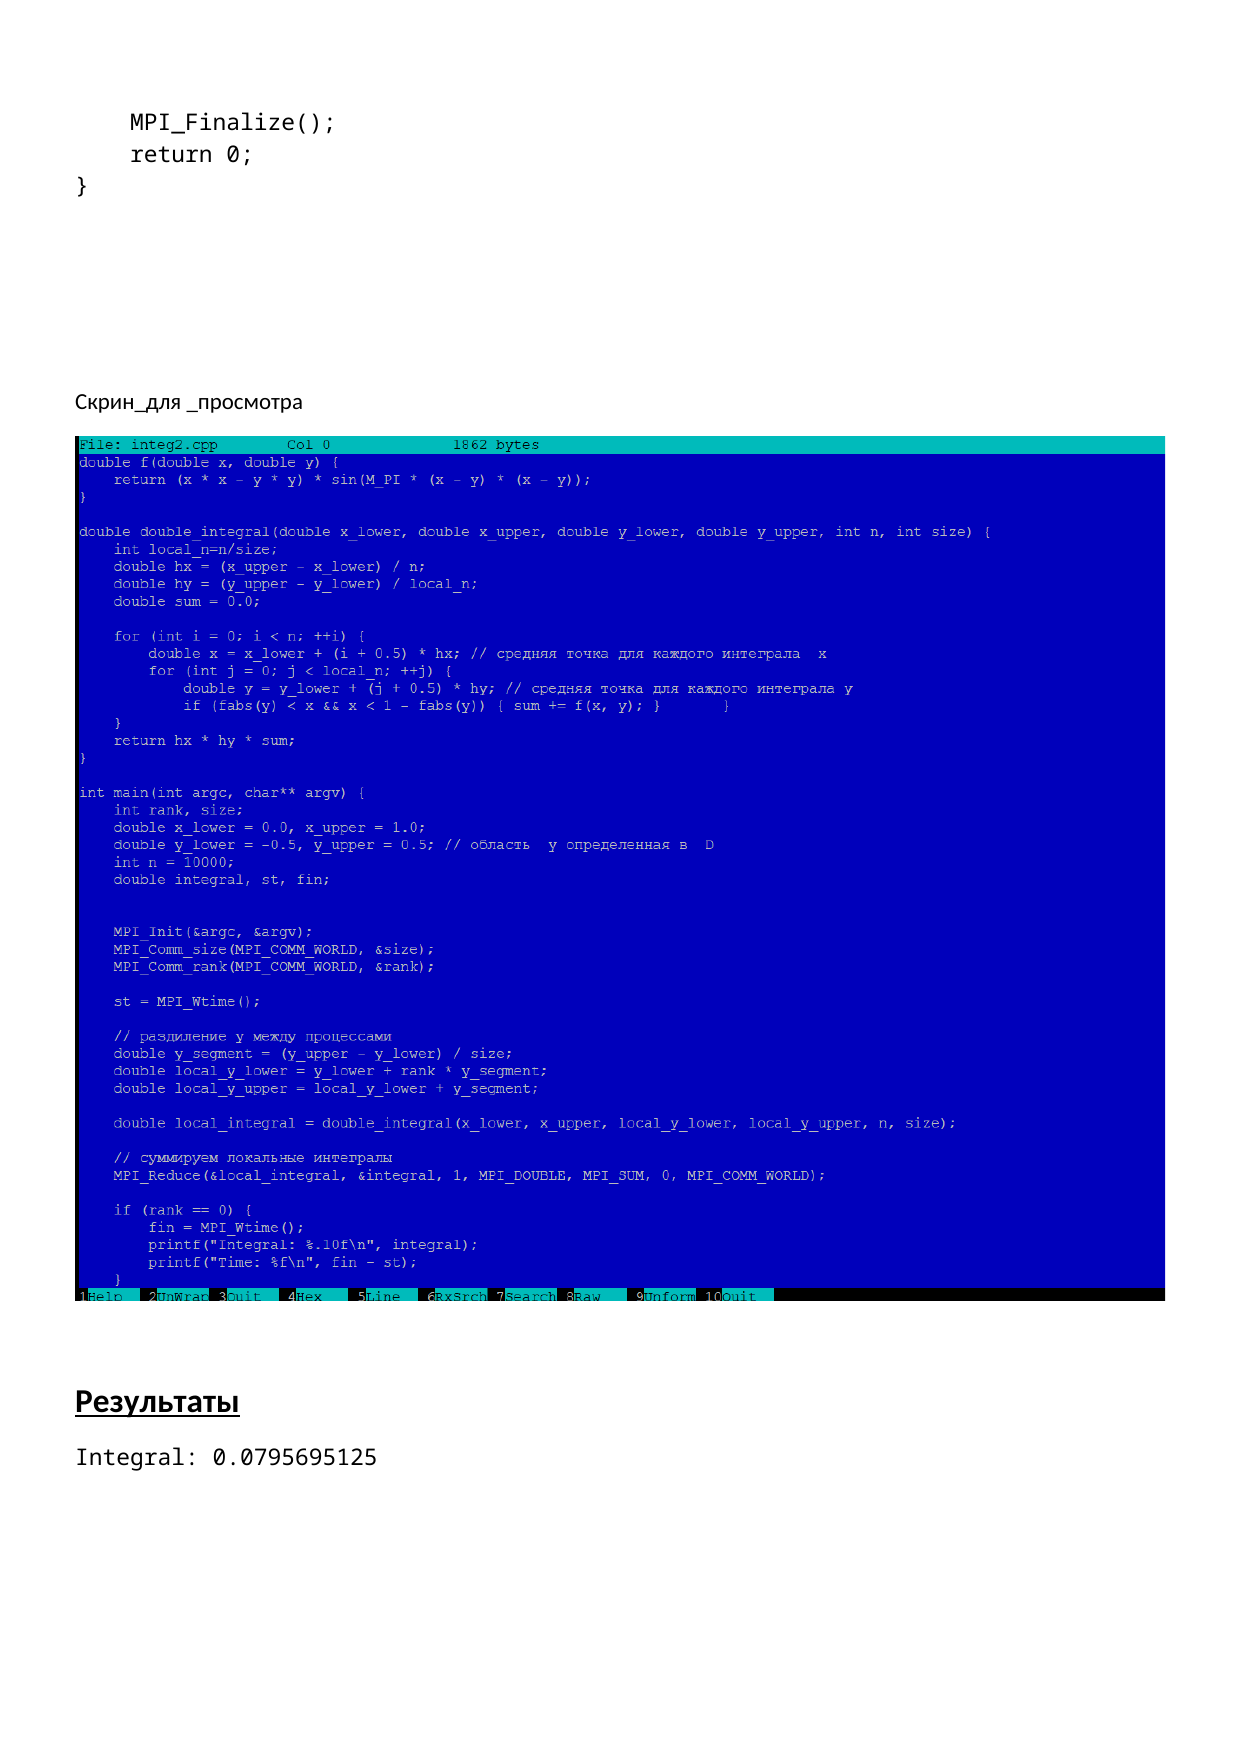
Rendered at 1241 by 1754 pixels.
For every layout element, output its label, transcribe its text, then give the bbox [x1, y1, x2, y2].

text Скрин_для _просмотра [75, 387, 1165, 416]
text Результаты [75, 1380, 1165, 1421]
text } [75, 169, 1165, 200]
text MPI_Finalize(); [75, 106, 1165, 137]
picture [75, 434, 1166, 1301]
text Integral: 0.0795695125 [75, 1441, 1165, 1472]
text return 0; [75, 137, 1165, 169]
